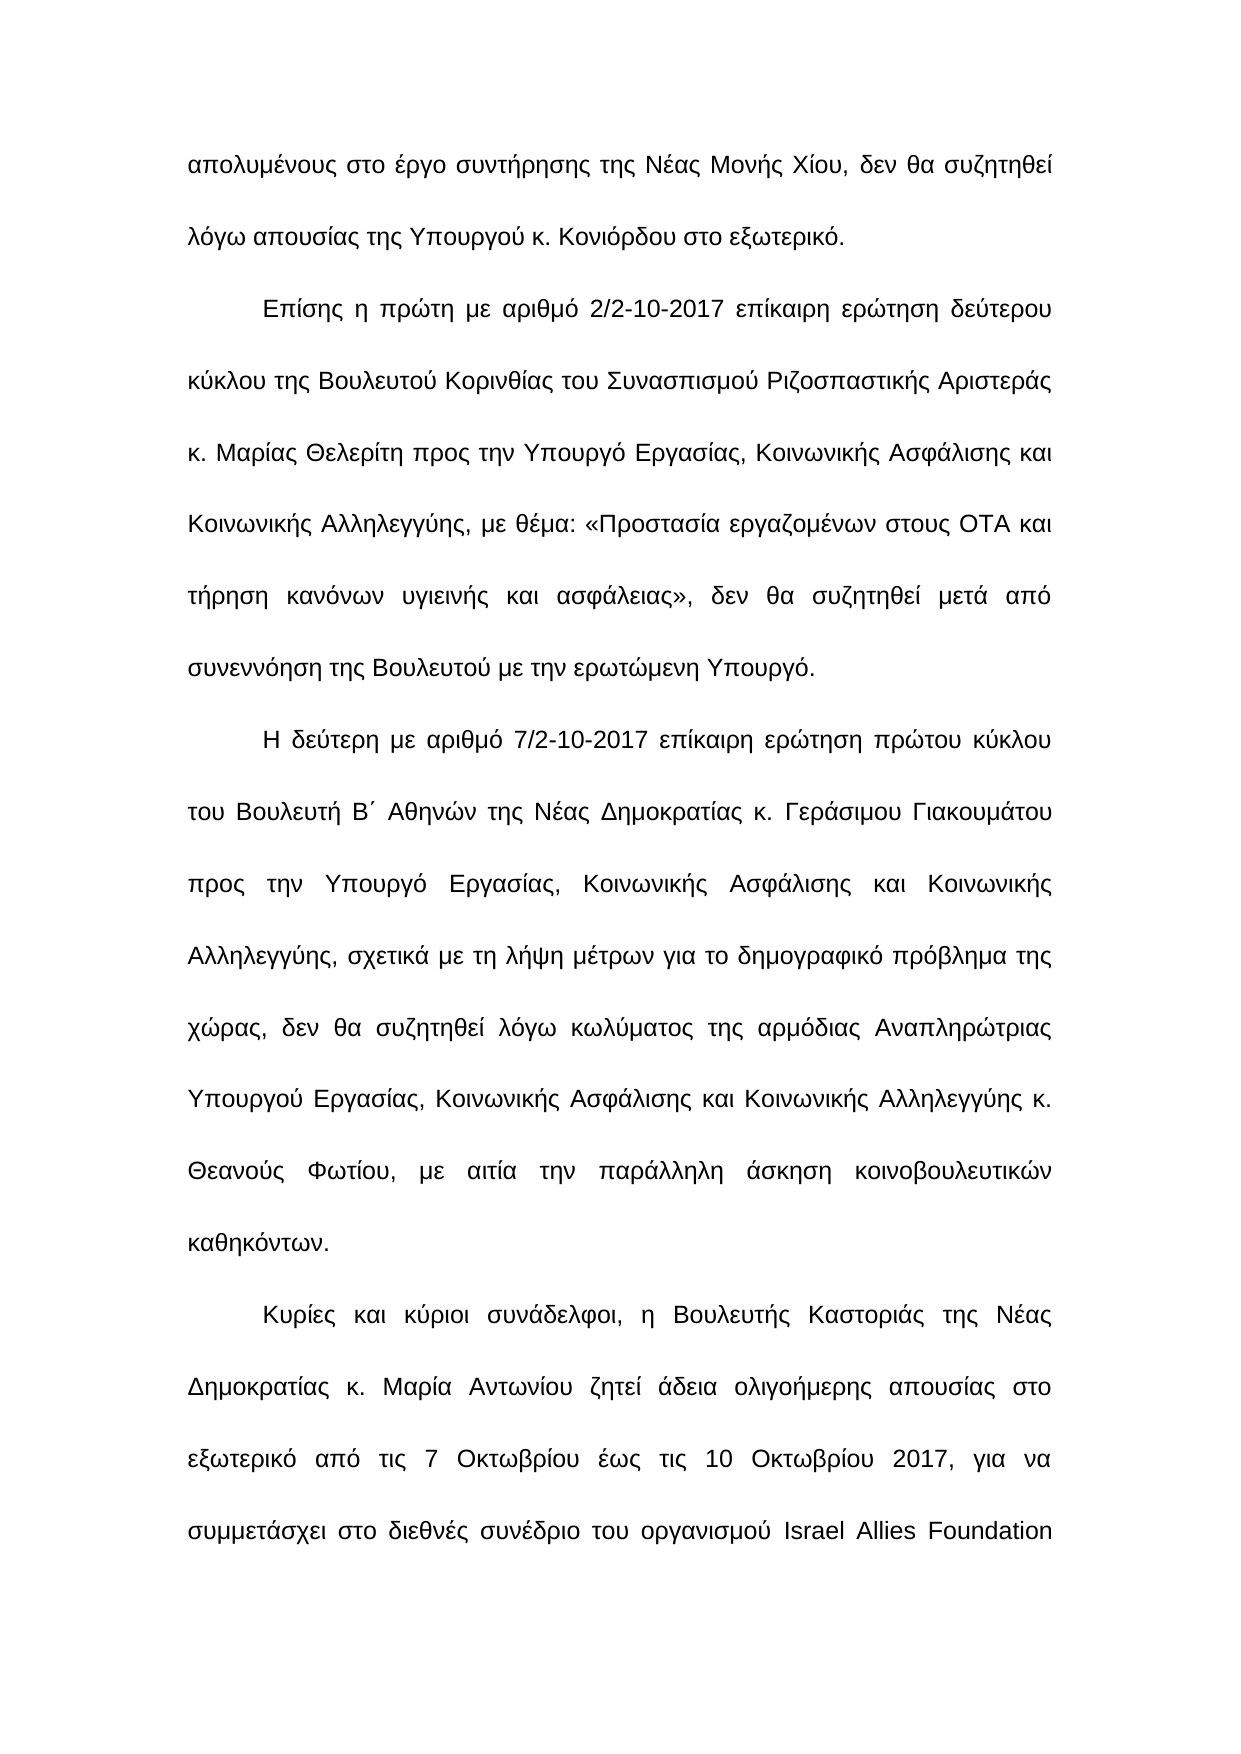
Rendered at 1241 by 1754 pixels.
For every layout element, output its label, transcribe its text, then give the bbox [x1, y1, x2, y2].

text Η δεύτερη με αριθμό 7/2-10-2017 επίκαιρη ερώτηση πρώτου κύκλου του Βουλευτή Β΄ Αθηνών της Νέας Δημοκρατίας κ. Γεράσιμου Γιακουμάτου προς την Υπουργό Εργασίας, Κοινωνικής Ασφάλισης και Κοινωνικής Αλληλεγγύης, σχετικά με τη λήψη μέτρων για το δημογραφικό πρόβλημα της χώρας, δεν θα συζητηθεί λόγω κωλύματος της αρμόδιας Αναπληρώτριας Υπουργού Εργασίας, Κοινωνικής Ασφάλισης και Κοινωνικής Αλληλεγγύης κ. Θεανούς Φωτίου, με αιτία την παράλληλη άσκηση κοινοβουλευτικών καθηκόντων. [187, 725, 1053, 807]
text Η δεύτερη με αριθμό 7/2-10-2017 επίκαιρη ερώτηση πρώτου κύκλου του Βουλευτή Β΄ Αθηνών της Νέας Δημοκρατίας κ. Γεράσιμου Γιακουμάτου προς την Υπουργό Εργασίας, Κοινωνικής Ασφάλισης και Κοινωνικής Αλληλεγγύης, σχετικά με τη λήψη μέτρων για το δημογραφικό πρόβλημα της χώρας, δεν θα συζητηθεί λόγω κωλύματος της αρμόδιας Αναπληρώτριας Υπουργού Εργασίας, Κοινωνικής Ασφάλισης και Κοινωνικής Αλληλεγγύης κ. Θεανούς Φωτίου, με αιτία την παράλληλη άσκηση κοινοβουλευτικών καθηκόντων. [187, 964, 1053, 1257]
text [187, 1300, 1053, 1544]
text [187, 150, 1053, 251]
text Επίσης η πρώτη με αριθμό 2/2-10-2017 επίκαιρη ερώτηση δεύτερου κύκλου της Βουλευτού Κορινθίας του Συνασπισμού Ριζοσπαστικής Αριστεράς κ. Μαρίας Θελερίτη προς την Υπουργό Εργασίας, Κοινωνικής Ασφάλισης και Κοινωνικής Αλληλεγγύης, με θέμα: «Προστασία εργαζομένων στους ΟΤΑ και τήρηση κανόνων υγιεινής και ασφάλειας», δεν θα συζητηθεί μετά από συνεννόηση της Βουλευτού με την ερωτώμενη Υπουργό. [187, 294, 1053, 682]
text Η δεύτερη με αριθμό 7/2-10-2017 επίκαιρη ερώτηση πρώτου κύκλου του Βουλευτή Β΄ Αθηνών της Νέας Δημοκρατίας κ. Γεράσιμου Γιακουμάτου προς την Υπουργό Εργασίας, Κοινωνικής Ασφάλισης και Κοινωνικής Αλληλεγγύης, σχετικά με τη λήψη μέτρων για το δημογραφικό πρόβλημα της χώρας, δεν θα συζητηθεί λόγω κωλύματος της αρμόδιας Αναπληρώτριας Υπουργού Εργασίας, Κοινωνικής Ασφάλισης και Κοινωνικής Αλληλεγγύης κ. Θεανούς Φωτίου, με αιτία την παράλληλη άσκηση κοινοβουλευτικών καθηκόντων. [187, 809, 1053, 963]
